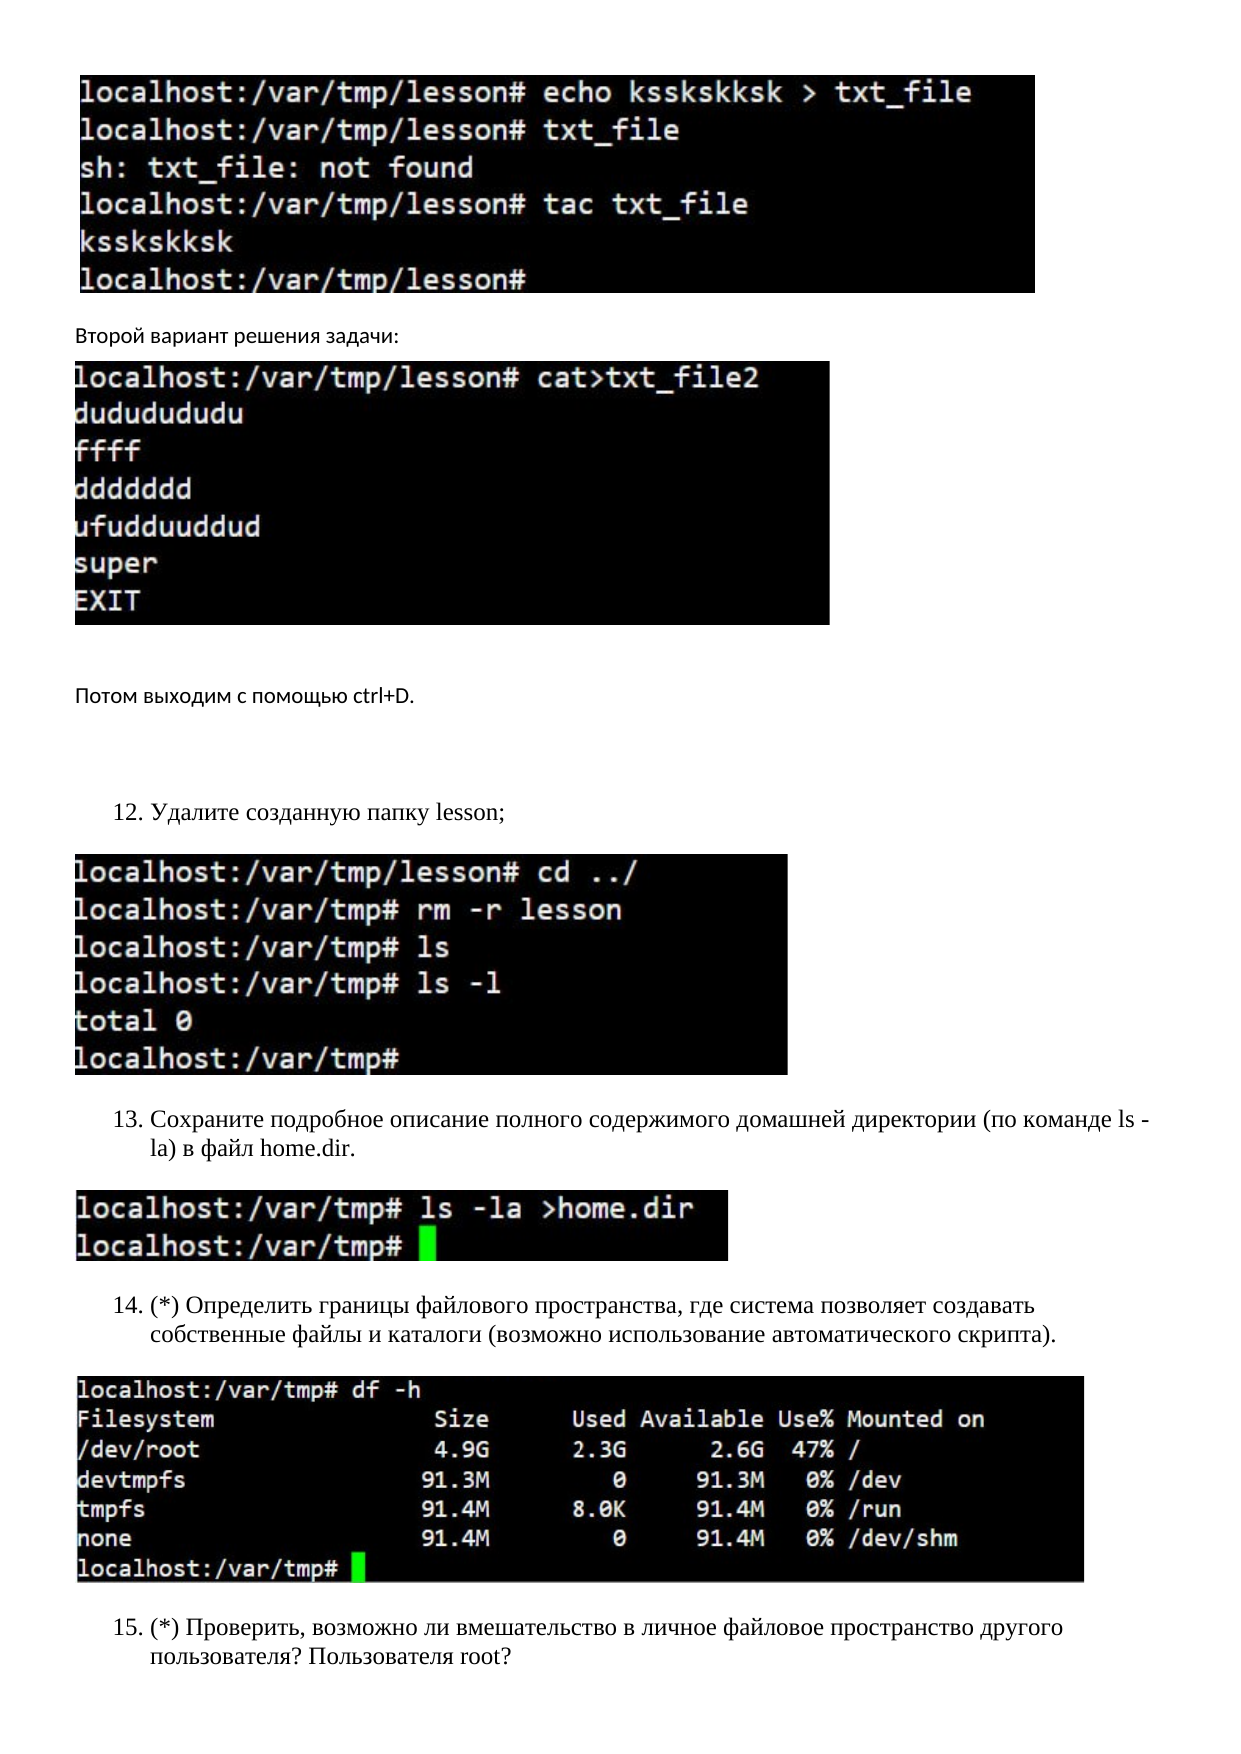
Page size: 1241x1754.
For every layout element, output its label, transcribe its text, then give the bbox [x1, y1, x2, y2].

picture [80, 75, 1035, 293]
text Второй вариант решения задачи: [75, 321, 1165, 349]
text Потом выходим с помощью ctrl+D. [75, 682, 1165, 709]
list Сохраните подробное описание полного содержимого домашней директории (по команде ls -la) в файл home.dir. [112, 1104, 1165, 1162]
list Удалите созданную папку lesson; [112, 797, 1165, 825]
list (*) Проверить, возможно ли вмешательство в личное файловое пространство другого пользователя? Пользователя root? [112, 1612, 1165, 1670]
picture [75, 1190, 729, 1261]
list (*) Определить границы файлового пространства, где система позволяет создавать собственные файлы и каталоги (возможно использование автоматического скрипта). [112, 1290, 1165, 1348]
picture [75, 361, 830, 625]
picture [75, 854, 788, 1075]
picture [75, 1376, 1085, 1583]
